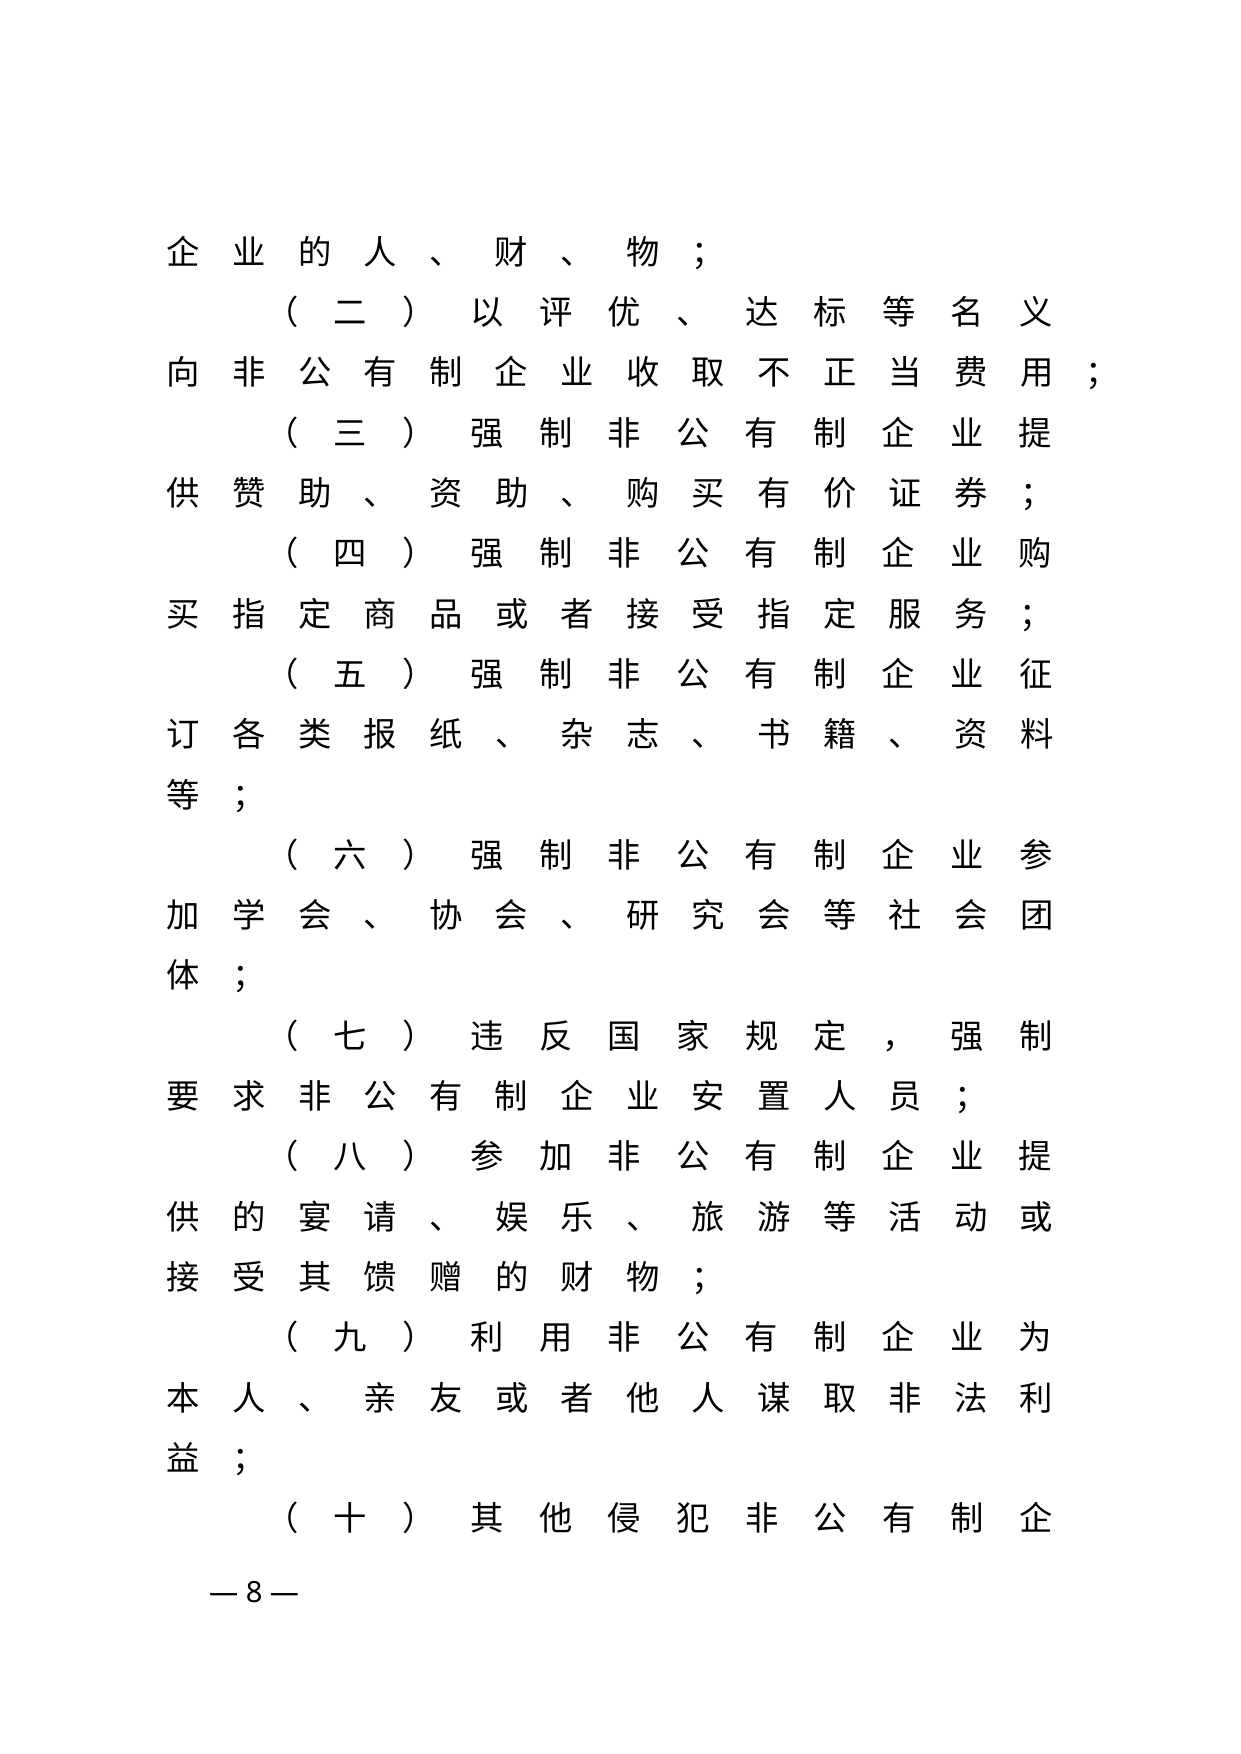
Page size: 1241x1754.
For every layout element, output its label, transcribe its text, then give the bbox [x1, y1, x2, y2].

text （三）强制非公有制企业提供赞助、资助、购买有价证券； [167, 400, 1085, 521]
text （二）以评优、达标等名义向非公有制企业收取不正当费用； [167, 280, 1085, 400]
text （六）强制非公有制企业参加学会、协会、研究会等社会团体； [167, 823, 1085, 1003]
text （九）利用非公有制企业为本人、亲友或者他人谋取非法利益； [167, 1305, 1085, 1486]
text （十）其他侵犯非公有制企业权益的行为。 [167, 1486, 1085, 1546]
text （七）违反国家规定，强制要求非公有制企业安置人员； [167, 1003, 1085, 1124]
text （五）强制非公有制企业征订各类报纸、杂志、书籍、资料等； [167, 642, 1085, 823]
text （四）强制非公有制企业购买指定商品或者接受指定服务； [167, 521, 1085, 642]
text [167, 219, 1085, 280]
text （八）参加非公有制企业提供的宴请、娱乐、旅游等活动或接受其馈赠的财物； [167, 1124, 1085, 1305]
